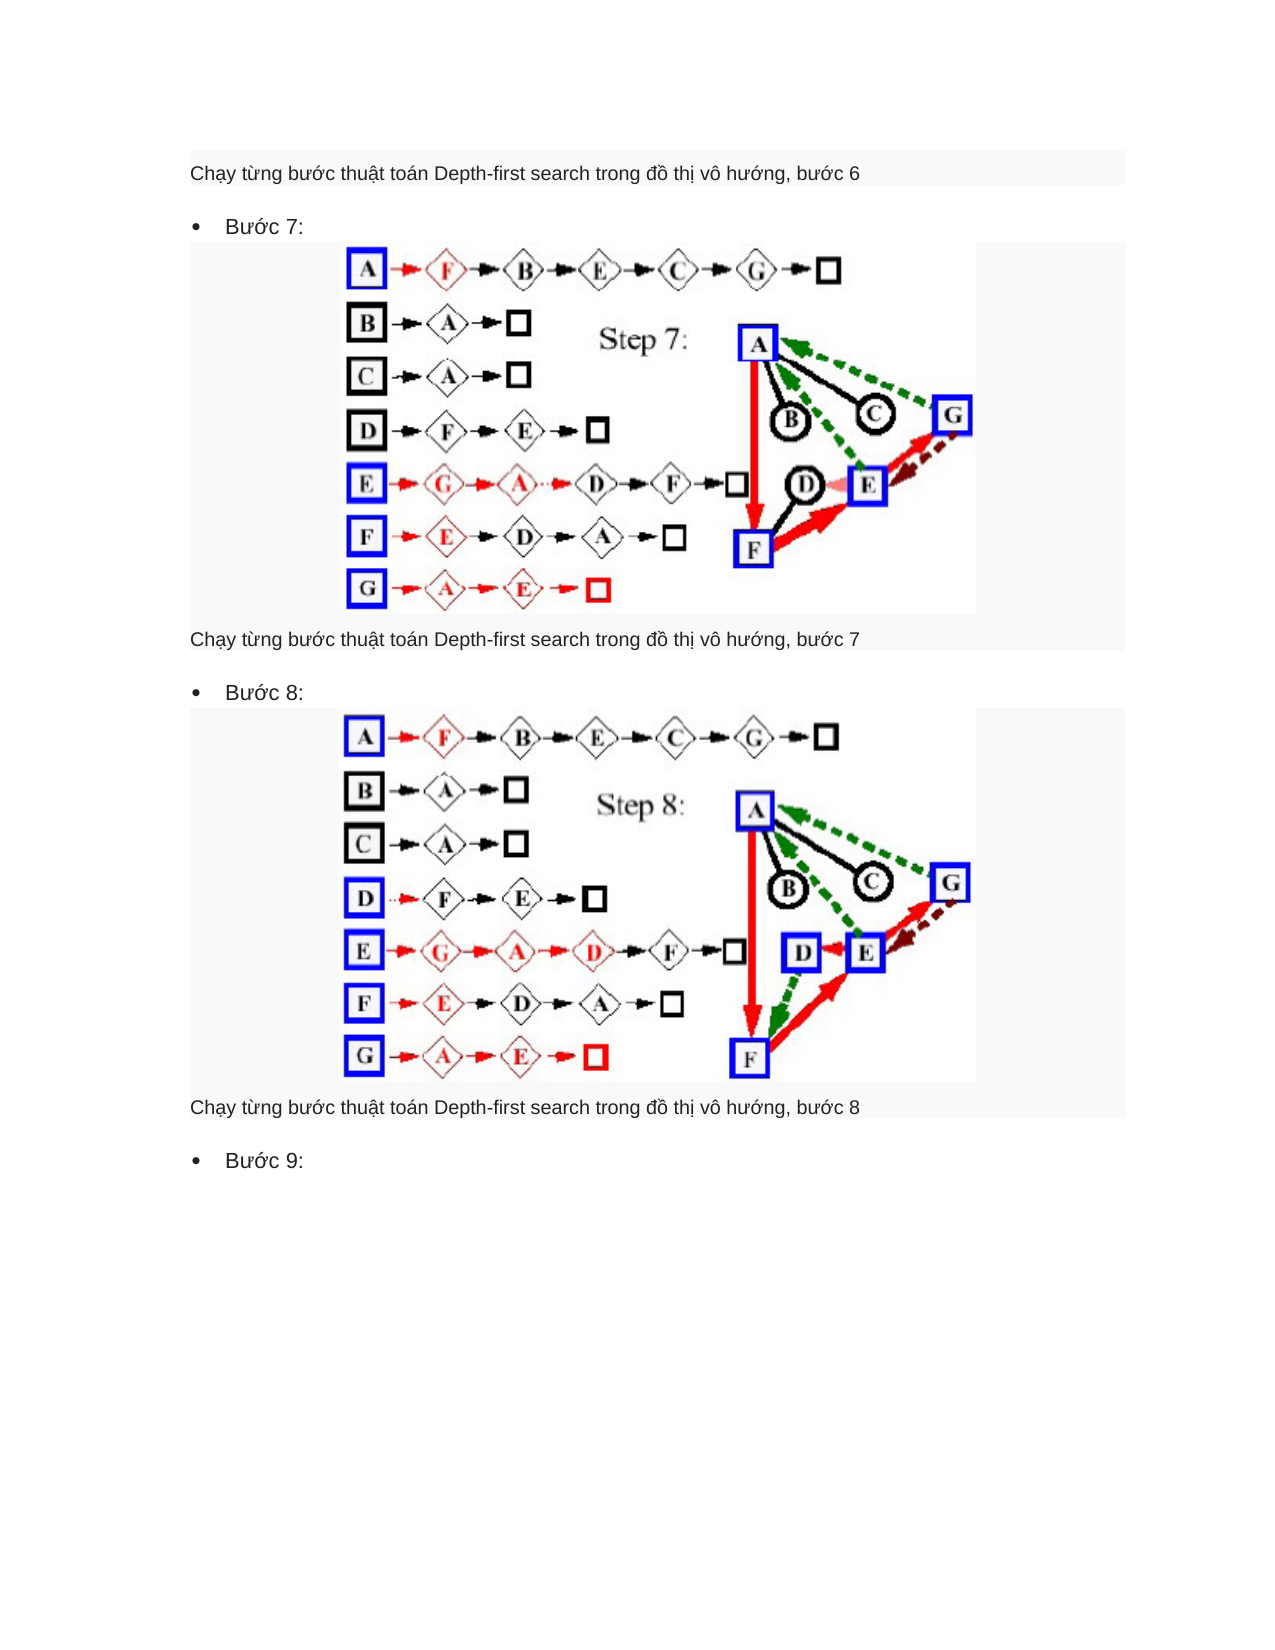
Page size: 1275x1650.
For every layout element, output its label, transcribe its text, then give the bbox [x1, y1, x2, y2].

list Bước 8: [192, 680, 1125, 705]
picture [338, 707, 977, 1082]
list Bước 7: [192, 214, 1125, 239]
picture [339, 241, 976, 614]
text Chạy từng bước thuật toán Depth-first search trong đồ thị vô hướng, bước 6 [190, 150, 1125, 185]
list Bước 9: [192, 1148, 1125, 1173]
text Chạy từng bước thuật toán Depth-first search trong đồ thị vô hướng, bước 7 [190, 616, 1125, 651]
text Chạy từng bước thuật toán Depth-first search trong đồ thị vô hướng, bước 8 [190, 1083, 1125, 1118]
